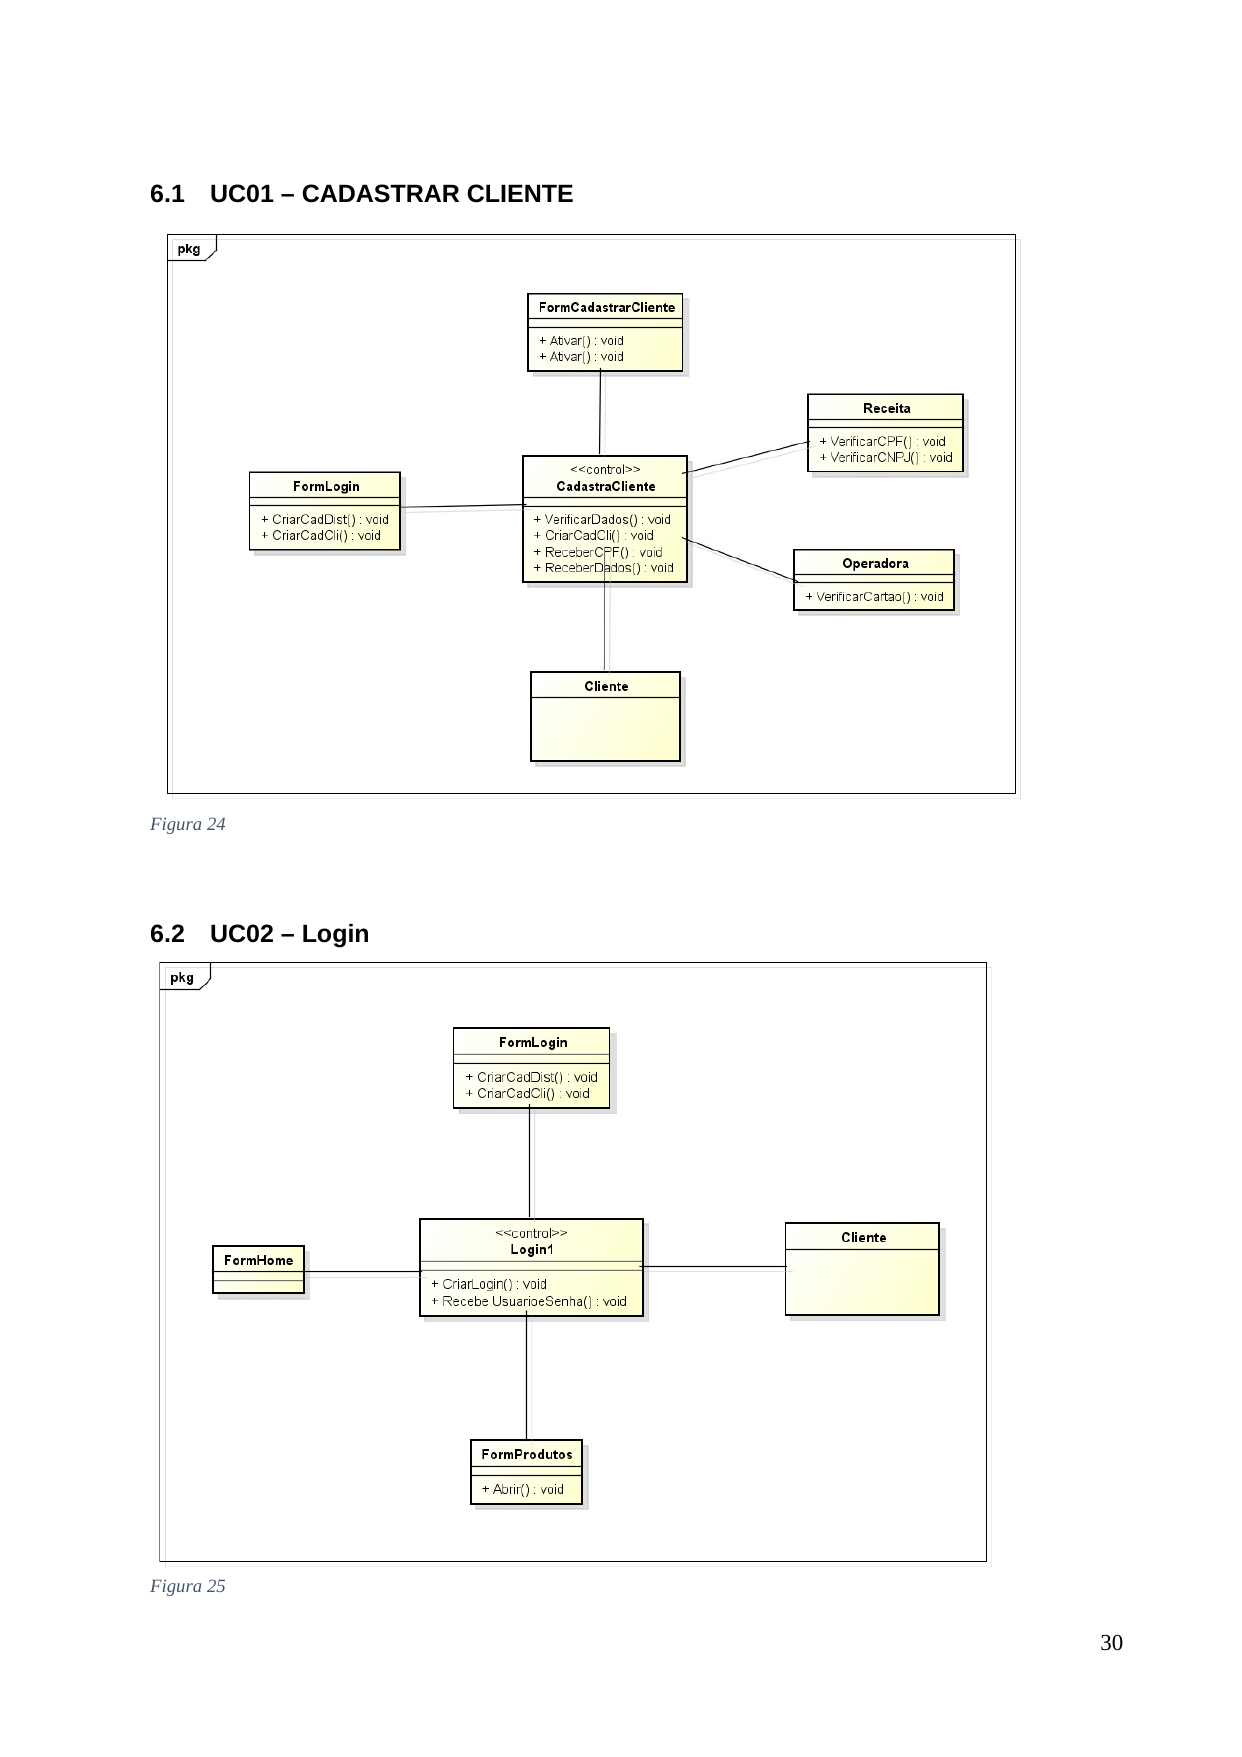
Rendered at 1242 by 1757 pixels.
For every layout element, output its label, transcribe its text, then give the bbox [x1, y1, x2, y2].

text Figura 24 [150, 813, 1123, 834]
text Figura 25 [150, 1575, 1123, 1597]
subtitle UC01 – CADASTRAR CLIENTE [150, 179, 1123, 208]
picture [150, 956, 1001, 1576]
subtitle UC02 – Login [150, 919, 1123, 948]
picture [150, 216, 1038, 813]
